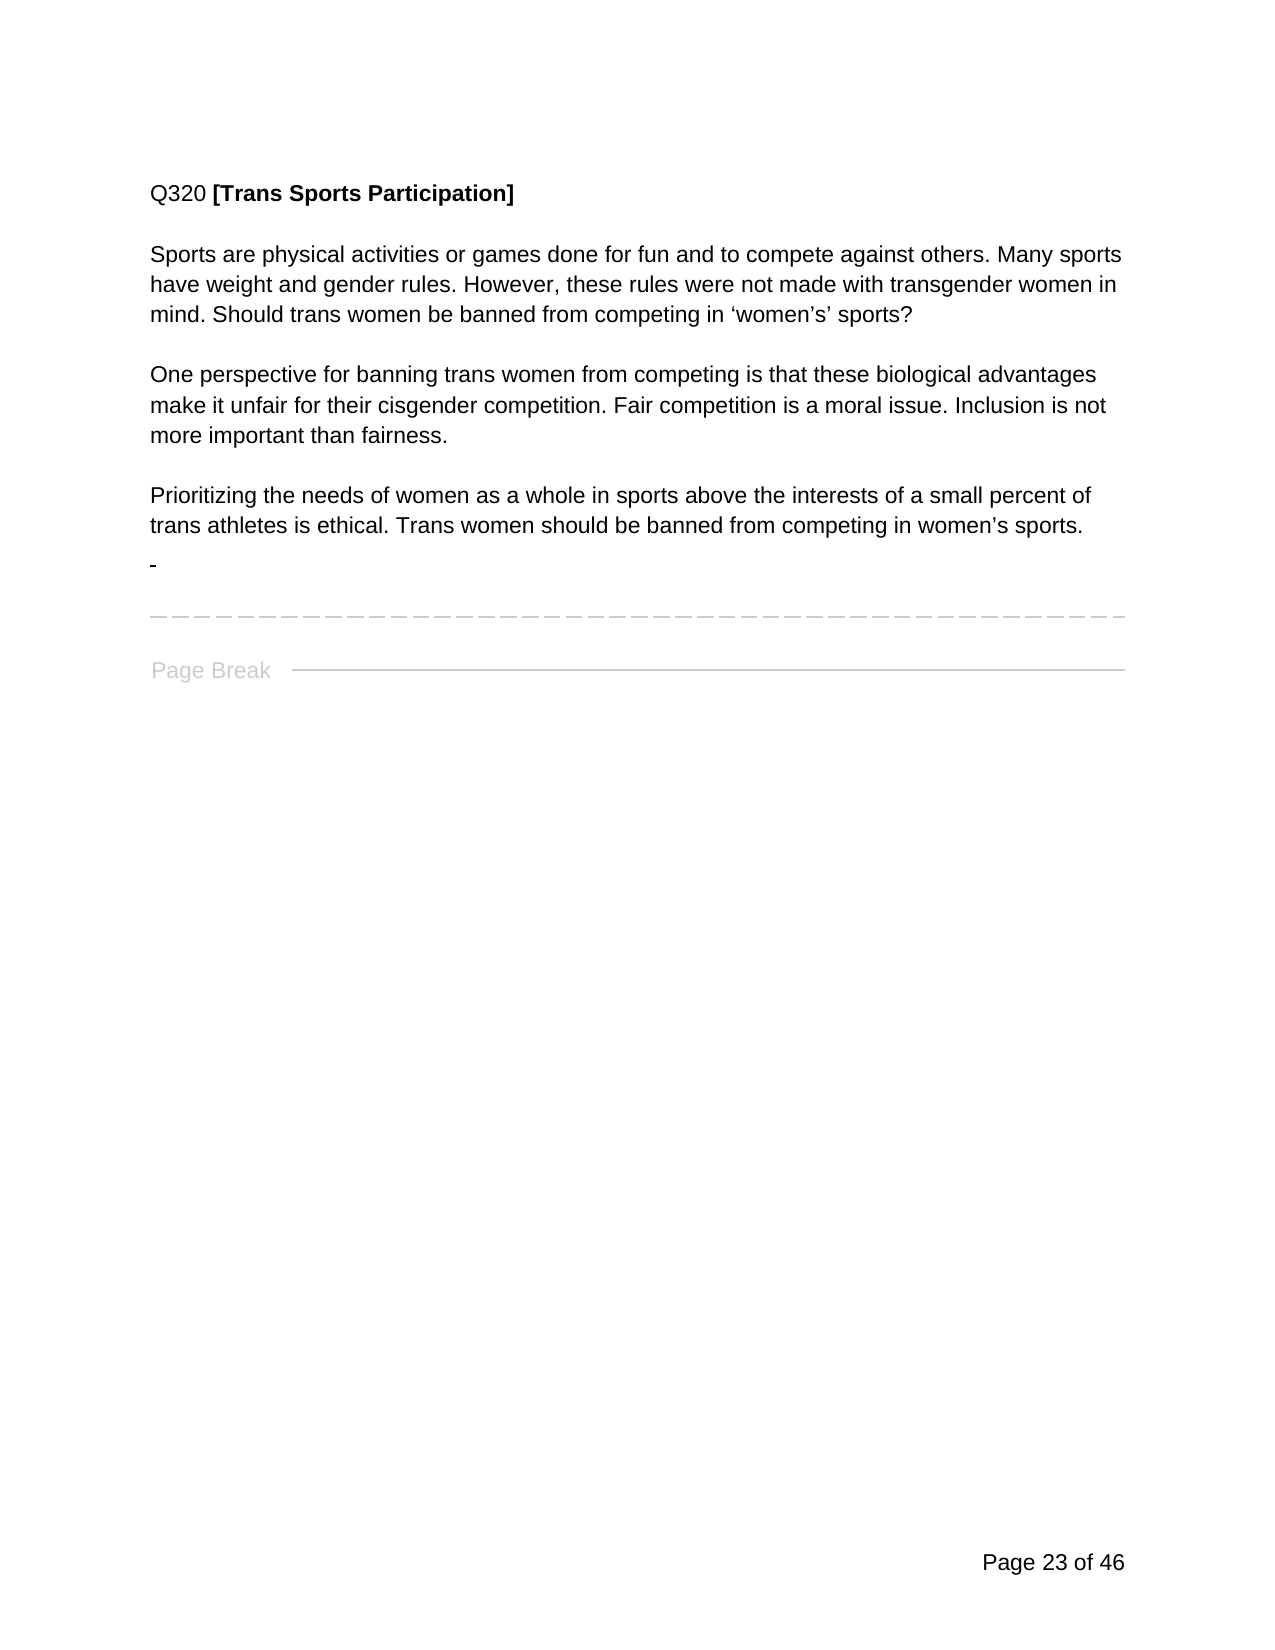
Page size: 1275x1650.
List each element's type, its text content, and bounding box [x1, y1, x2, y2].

table_header [291, 657, 1126, 697]
table_header Page Break [150, 657, 291, 697]
text Q320 [Trans Sports Participation] Sports are physical activities or games done for fun and to compete against others. Many sports have weight and gender rules. However, these rules were not made with transgender women in mind. Should trans women be banned from competing in ‘women’s’ sports? One perspective for banning trans women from competing is that these biological advantages make it unfair for their cisgender competition. Fair competition is a moral issue. Inclusion is not more important than fairness. Prioritizing the needs of women as a whole in sports above the interests of a small percent of trans athletes is ethical. Trans women should be banned from competing in women’s sports. [150, 180, 1125, 569]
